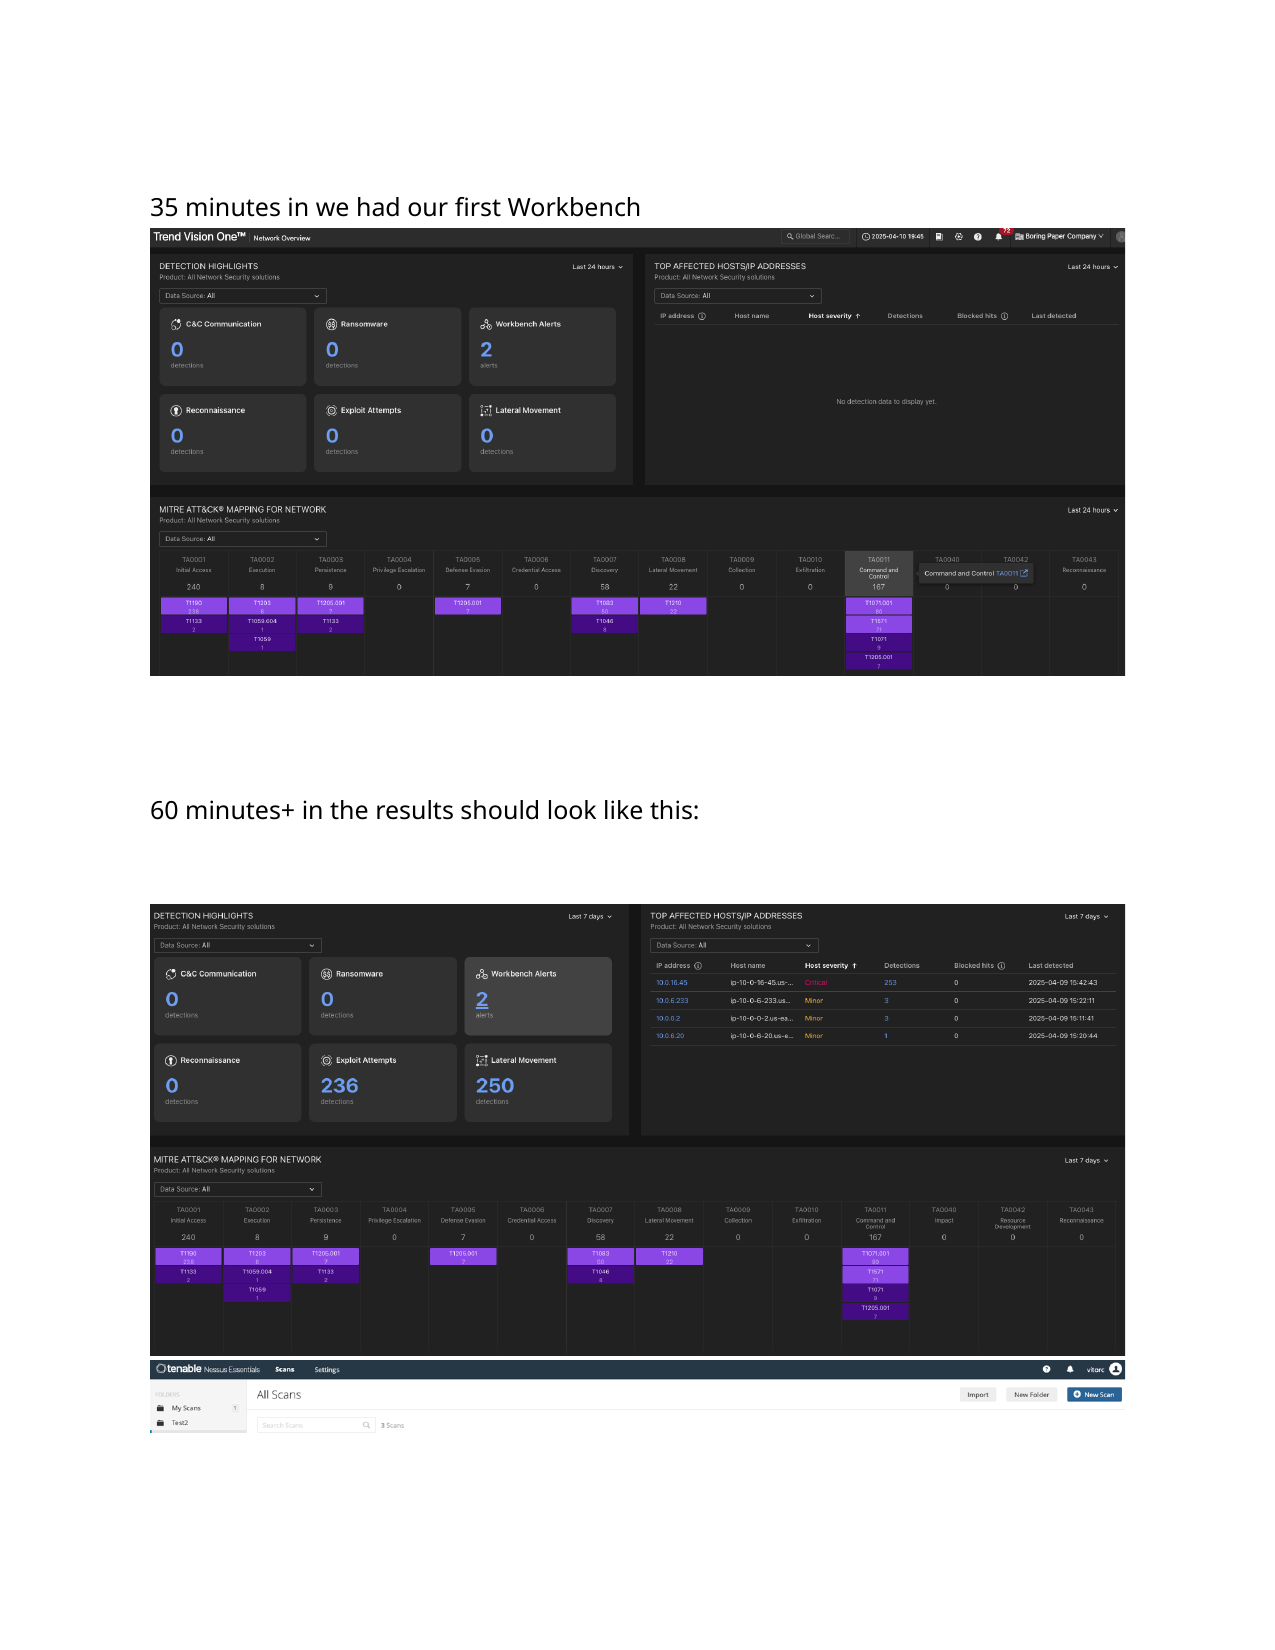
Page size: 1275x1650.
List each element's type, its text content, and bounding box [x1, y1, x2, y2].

text 35 minutes in we had our first Workbench [150, 150, 1125, 228]
picture [150, 904, 1125, 1356]
picture [150, 1360, 1125, 1433]
text 60 minutes+ in the results should look like this: [150, 753, 1125, 827]
picture [150, 228, 1125, 676]
